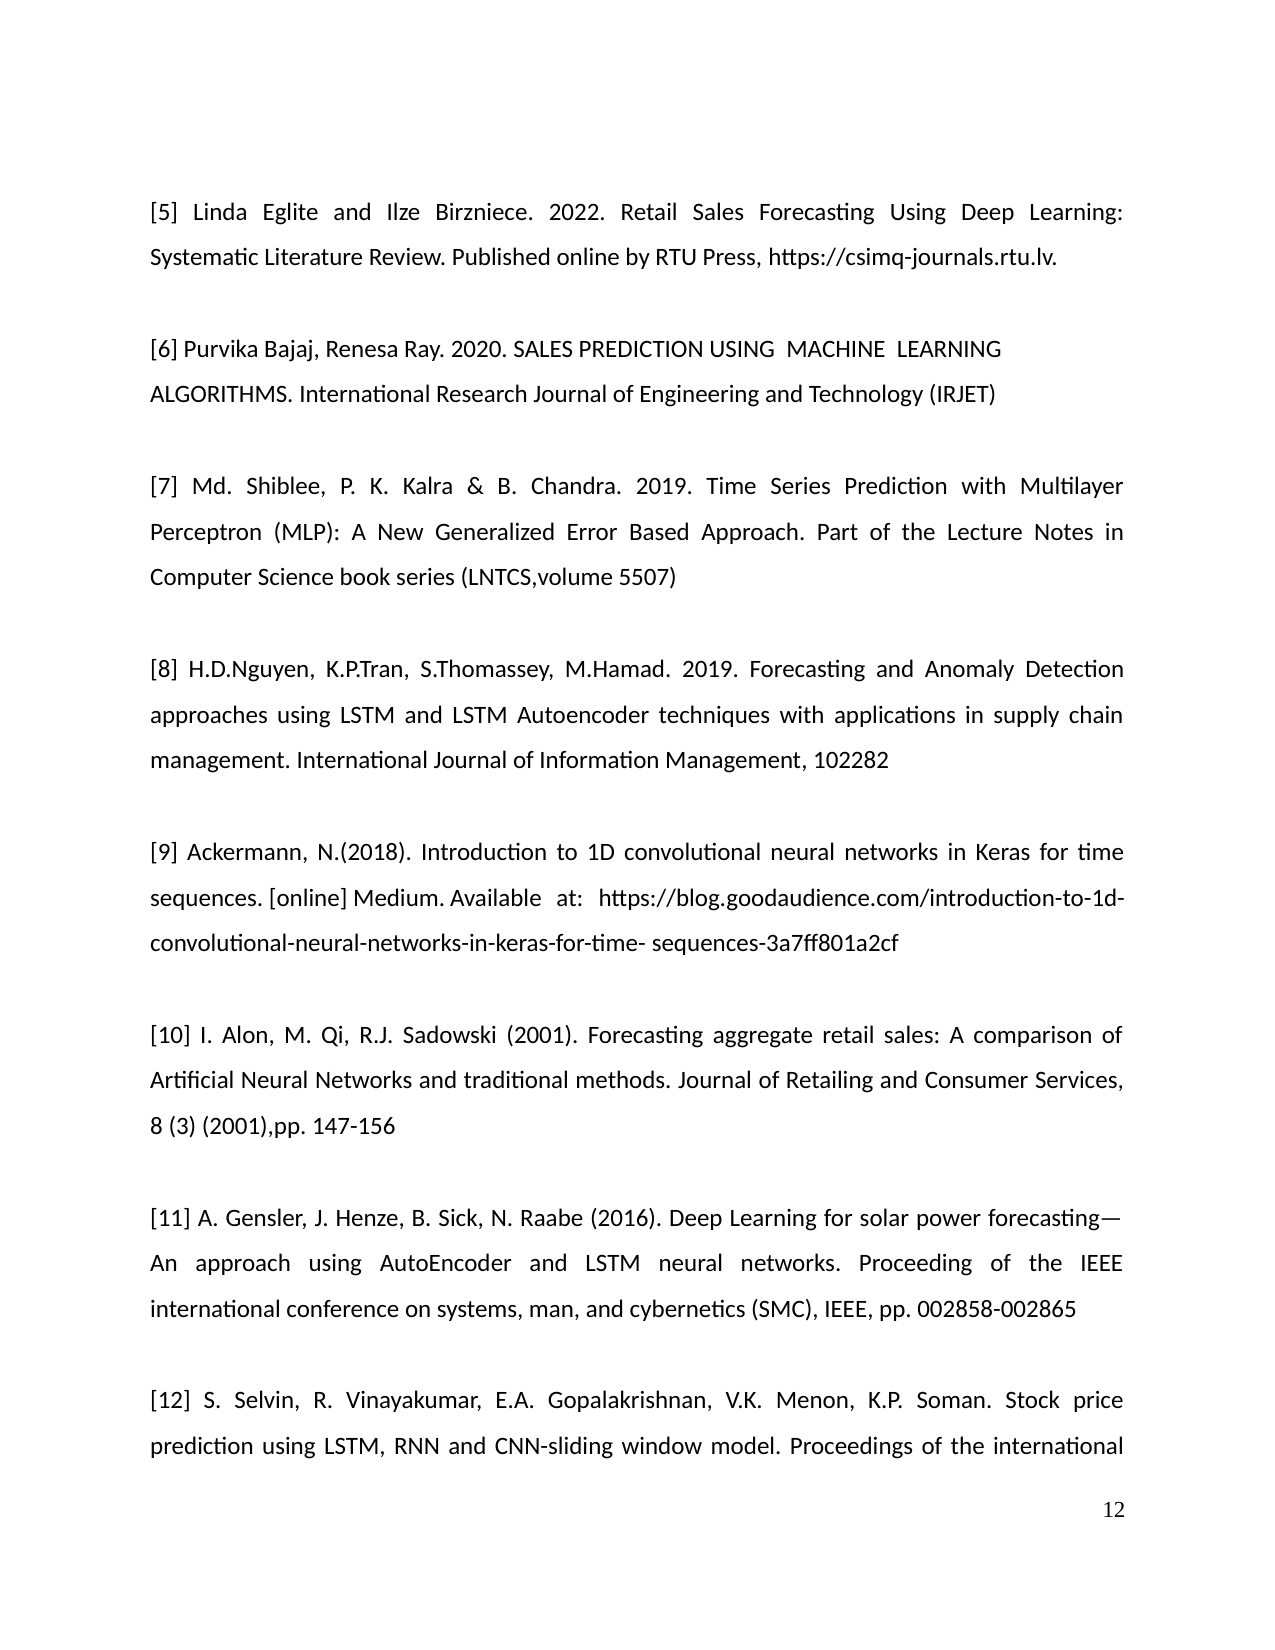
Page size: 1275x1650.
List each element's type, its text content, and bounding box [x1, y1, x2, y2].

text [7] Md. Shiblee, P. K. Kalra & B. Chandra. 2019. Time Series Prediction with Multilayer Perceptron (MLP): A New Generalized Error Based Approach. Part of the Lecture Notes in Computer Science book series (LNTCS,volume 5507) [150, 470, 1125, 592]
text ALGORITHMS. International Research Journal of Engineering and Technology (IRJET) [150, 379, 1125, 409]
text [11] A. Gensler, J. Henze, B. Sick, N. Raabe (2016). Deep Learning for solar power forecasting—An approach using AutoEncoder and LSTM neural networks. Proceeding of the IEEE international conference on systems, man, and cybernetics (SMC), IEEE, pp. 002858-002865 [150, 1202, 1125, 1324]
text [10] I. Alon, M. Qi, R.J. Sadowski (2001). Forecasting aggregate retail sales: A comparison of Artificial Neural Networks and traditional methods. Journal of Retailing and Consumer Services, 8 (3) (2001),pp. 147-156 [150, 1019, 1125, 1141]
text [9] Ackermann, N.(2018). Introduction to 1D convolutional neural networks in Keras for time sequences. [online] Medium. Available at: https://blog.goodaudience.com/introduction-to-1d- convolutional-neural-networks-in-keras-for-time- sequences-3a7ff801a2cf [150, 836, 1125, 958]
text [150, 1385, 1125, 1461]
text [5] Linda Eglite and Ilze Birzniece. 2022. Retail Sales Forecasting Using Deep Learning: Systematic Literature Review. Published online by RTU Press, https://csimq-journals.rtu.lv. [150, 196, 1125, 272]
text [6] Purvika Bajaj, Renesa Ray. 2020. SALES PREDICTION USING MACHINE LEARNING [150, 333, 1125, 363]
text [8] H.D.Nguyen, K.P.Tran, S.Thomassey, M.Hamad. 2019. Forecasting and Anomaly Detection approaches using LSTM and LSTM Autoencoder techniques with applications in supply chain management. International Journal of Information Management, 102282 [150, 653, 1125, 775]
